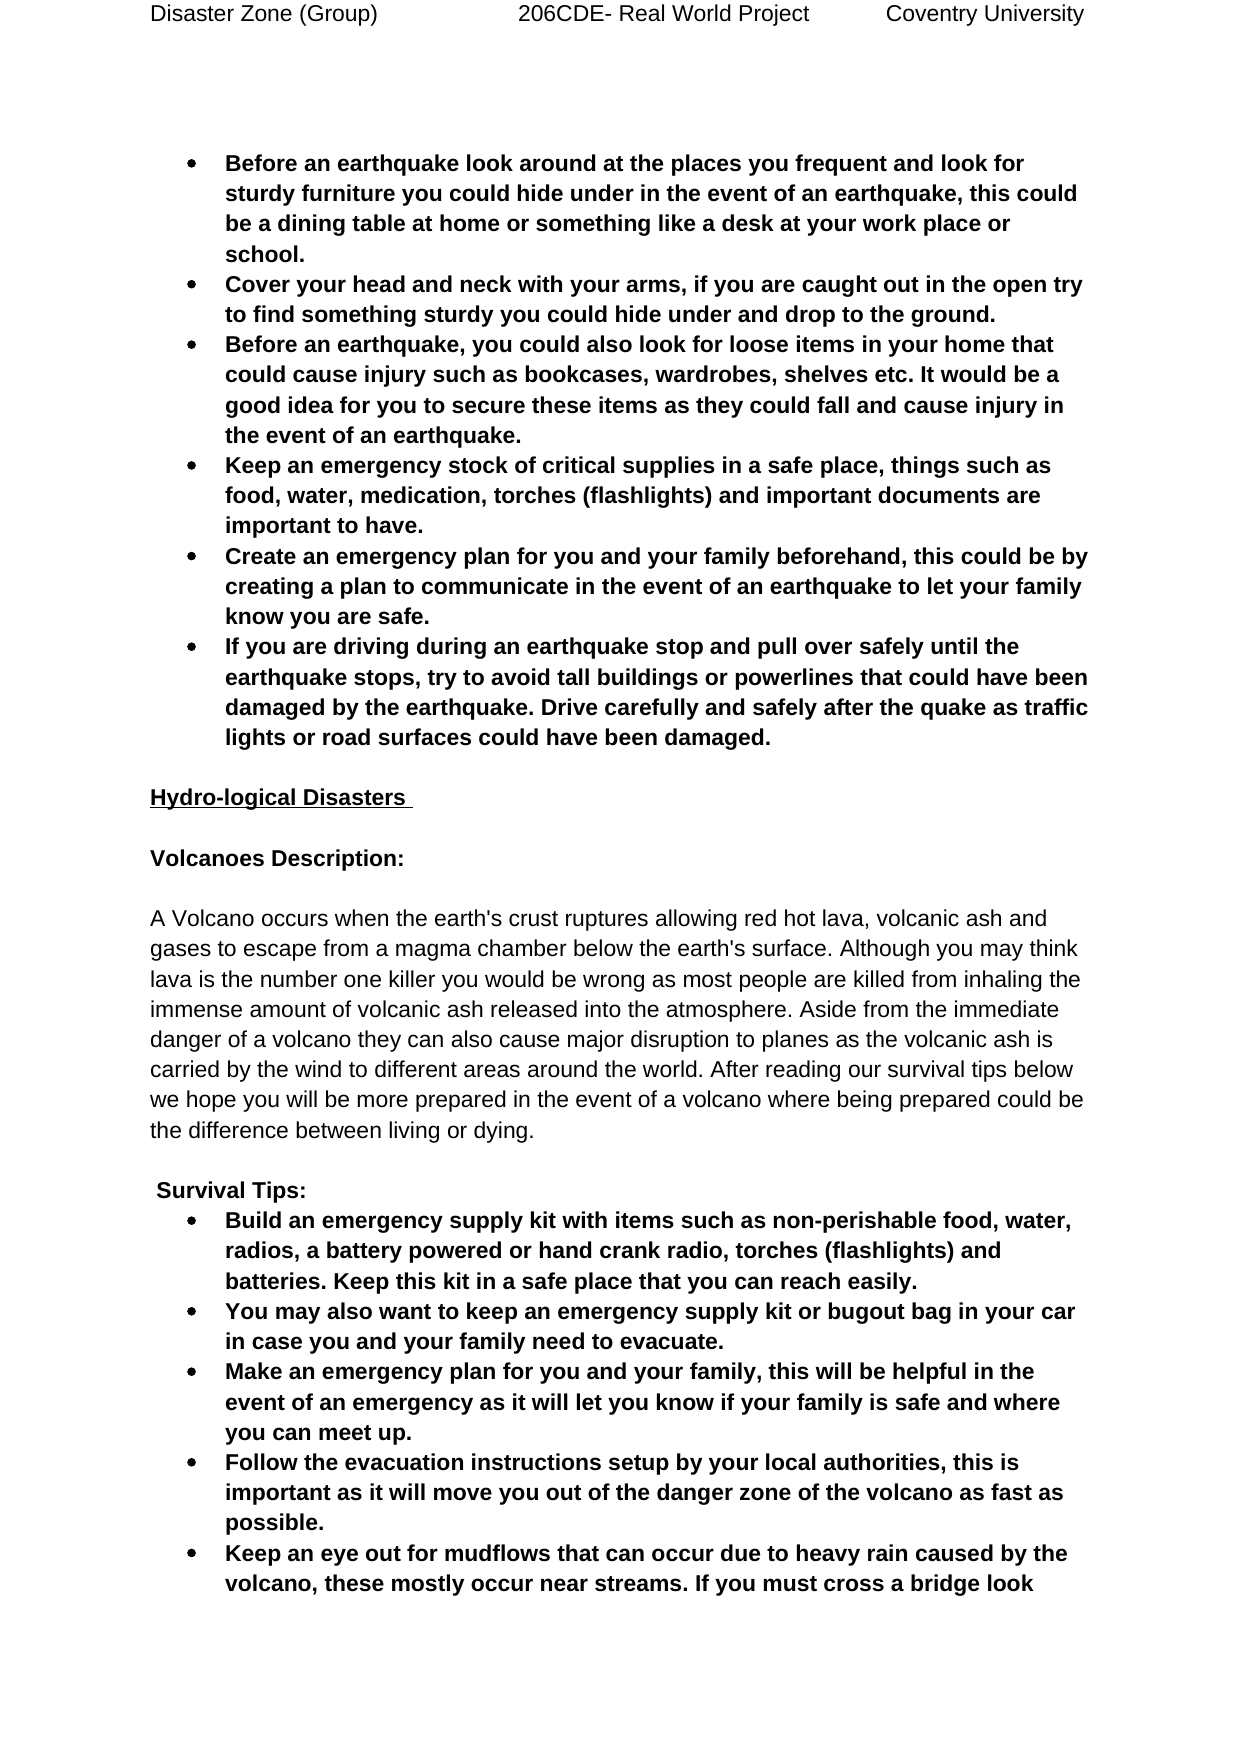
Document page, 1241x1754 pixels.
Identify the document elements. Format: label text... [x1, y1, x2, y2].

list Keep an emergency stock of critical supplies in a safe place, things such as food, water, medication, torches (flashlights) and important documents are important to have. [187, 452, 1090, 539]
text A Volcano occurs when the earth's crust ruptures allowing red hot lava, volcanic ash and gases to escape from a magma chamber below the earth's surface. Although you may think lava is the number one killer you would be wrong as most people are killed from inhaling the immense amount of volcanic ash released into the atmosphere. Aside from the immediate danger of a volcano they can also cause major disruption to planes as the volcanic ash is carried by the wind to different areas around the world. After reading our survival tips below we hope you will be more prepared in the event of a volcano where being prepared could be the difference between living or dying. [150, 905, 1090, 1143]
list Cover your head and neck with your arms, if you are caught out in the open try to find something sturdy you could hide under and drop to the ground. [187, 271, 1090, 327]
list Follow the evacuation instructions setup by your local authorities, this is important as it will move you out of the danger zone of the volcano as fast as possible. [187, 1449, 1090, 1536]
text Volcanoes Description: [150, 845, 1090, 871]
list You may also want to keep an emergency supply kit or bugout bag in your car in case you and your family need to evacuate. [187, 1298, 1090, 1354]
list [187, 1539, 1090, 1596]
list Before an earthquake, you could also look for loose items in your home that could cause injury such as bookcases, wardrobes, shelves etc. It would be a good idea for you to secure these items as they could fall and cause injury in the event of an earthquake. [187, 331, 1090, 448]
list Make an emergency plan for you and your family, this will be helpful in the event of an emergency as it will let you know if your family is safe and where you can meet up. [187, 1358, 1090, 1445]
text Hydro-logical Disasters [150, 784, 1090, 811]
list If you are driving during an earthquake stop and pull over safely until the earthquake stops, try to avoid tall buildings or powerlines that could have been damaged by the earthquake. Drive carefully and safely after the quake as traffic lights or road surfaces could have been damaged. [187, 633, 1090, 750]
list Create an emergency plan for you and your family beforehand, this could be by creating a plan to communicate in the event of an earthquake to let your family know you are safe. [187, 543, 1090, 629]
list Build an emergency supply kit with items such as non-perishable food, water, radios, a battery powered or hand crank radio, torches (flashlights) and batteries. Keep this kit in a safe place that you can reach easily. [187, 1207, 1090, 1294]
list Before an earthquake look around at the places you frequent and look for sturdy furniture you could hide under in the event of an earthquake, this could be a dining table at home or something like a desk at your work place or school. [187, 150, 1090, 267]
text Survival Tips: [150, 1177, 1090, 1203]
